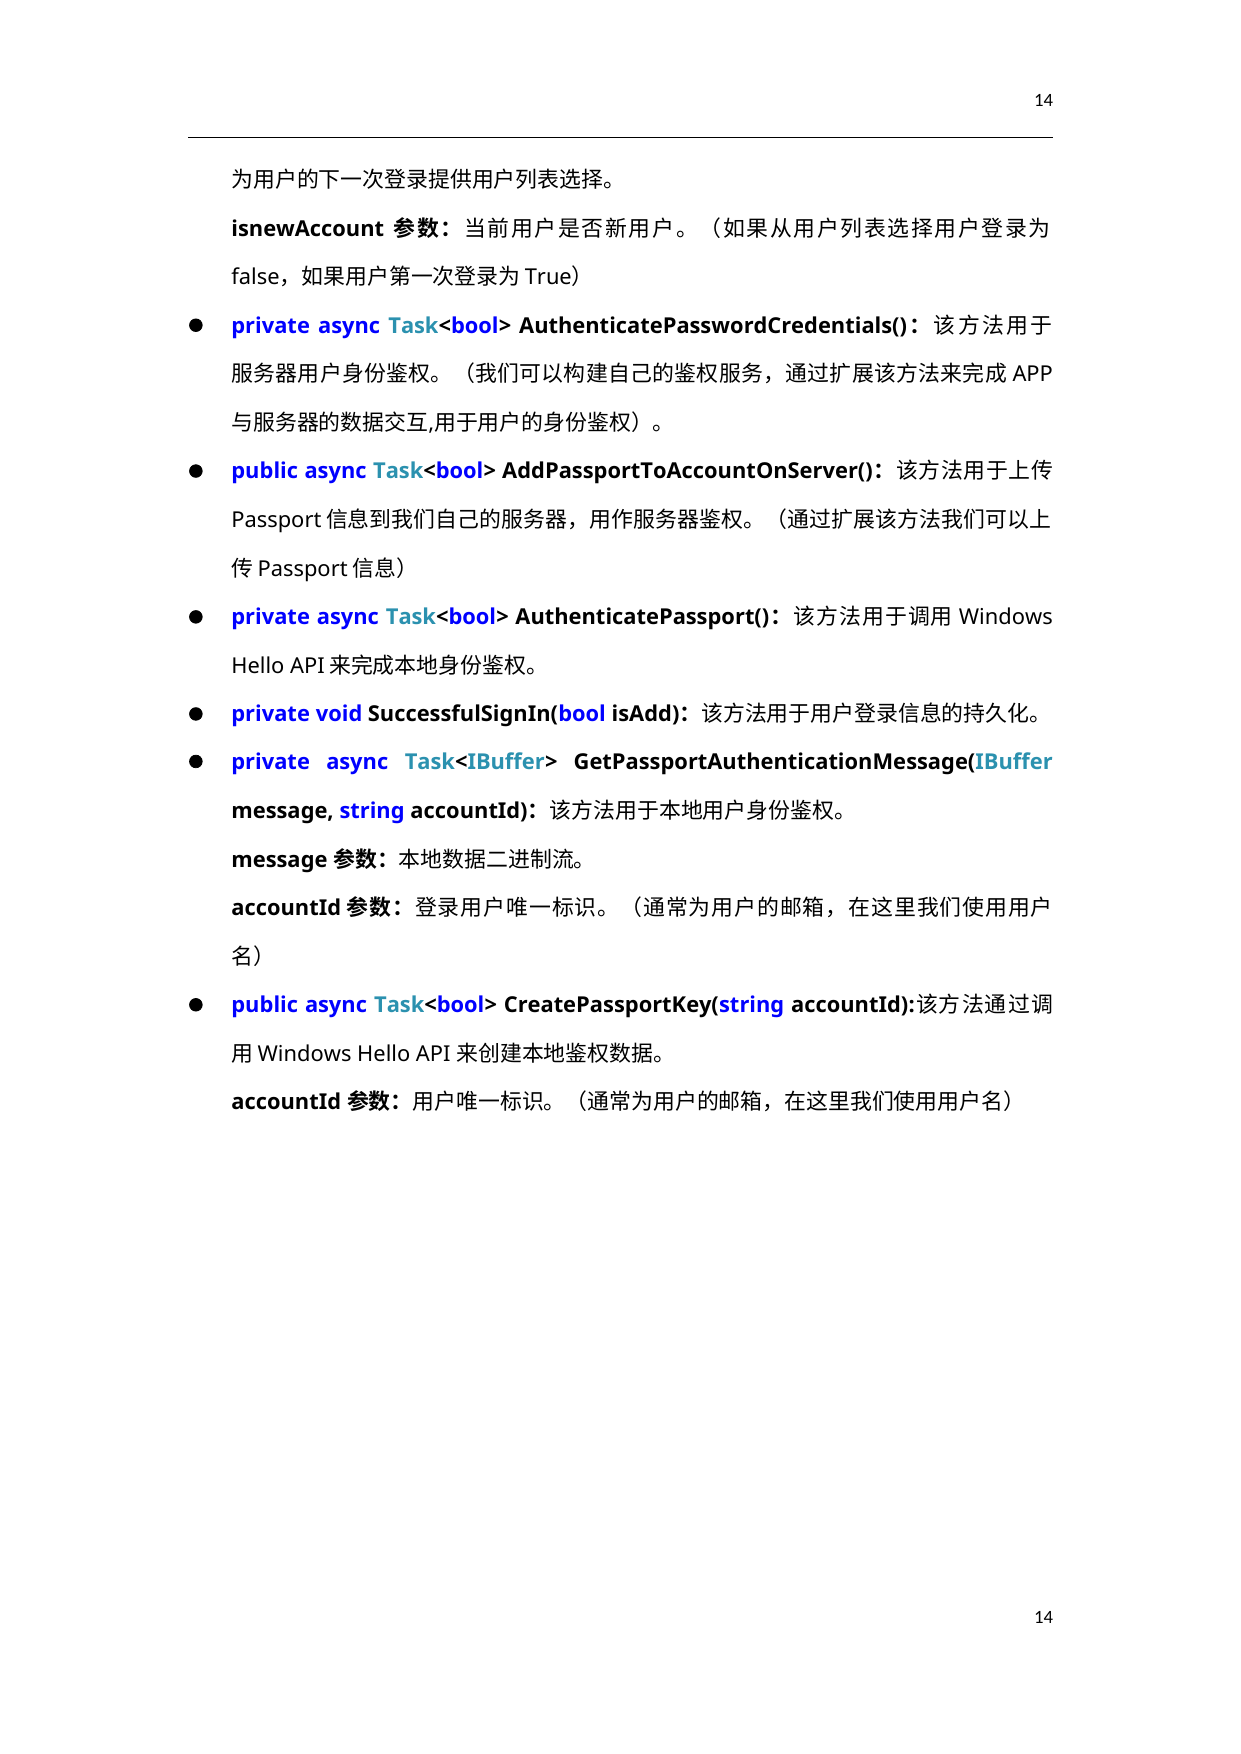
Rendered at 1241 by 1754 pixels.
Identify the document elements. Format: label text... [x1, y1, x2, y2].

list public async Task<bool> CreatePassportKey(string accountId):该方法通过调用Windows Hello API 来创建本地鉴权数据。 [187, 987, 1053, 1068]
list accountId参数：登录用户唯一标识。（通常为用户的邮箱，在这里我们使用用户名） [231, 890, 1053, 971]
list private async Task<bool> AuthenticatePasswordCredentials()：该方法用于服务器用户身份鉴权。（我们可以构建自己的鉴权服务，通过扩展该方法来完成APP与服务器的数据交互,用于用户的身份鉴权）。 [187, 307, 1053, 437]
list accountId 参数：用户唯一标识。（通常为用户的邮箱，在这里我们使用用户名） [231, 1084, 1053, 1117]
list isnewAccount 参数：当前用户是否新用户。（如果从用户列表选择用户登录为false，如果用户第一次登录为True） [231, 210, 1053, 292]
list private void SuccessfulSignIn(bool isAdd)：该方法用于用户登录信息的持久化。 [187, 696, 1053, 729]
list message 参数：本地数据二进制流。 [333, 842, 1053, 874]
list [187, 162, 1053, 194]
list public async Task<bool> AddPassportToAccountOnServer()：该方法用于上传Passport信息到我们自己的服务器，用作服务器鉴权。（通过扩展该方法我们可以上传Passport信息） [187, 453, 1053, 583]
list private async Task<IBuffer> GetPassportAuthenticationMessage(IBuffer message, string accountId)：该方法用于本地用户身份鉴权。 [187, 744, 1053, 826]
list private async Task<bool> AuthenticatePassport()：该方法用于调用Windows Hello API来完成本地身份鉴权。 [187, 599, 1053, 680]
